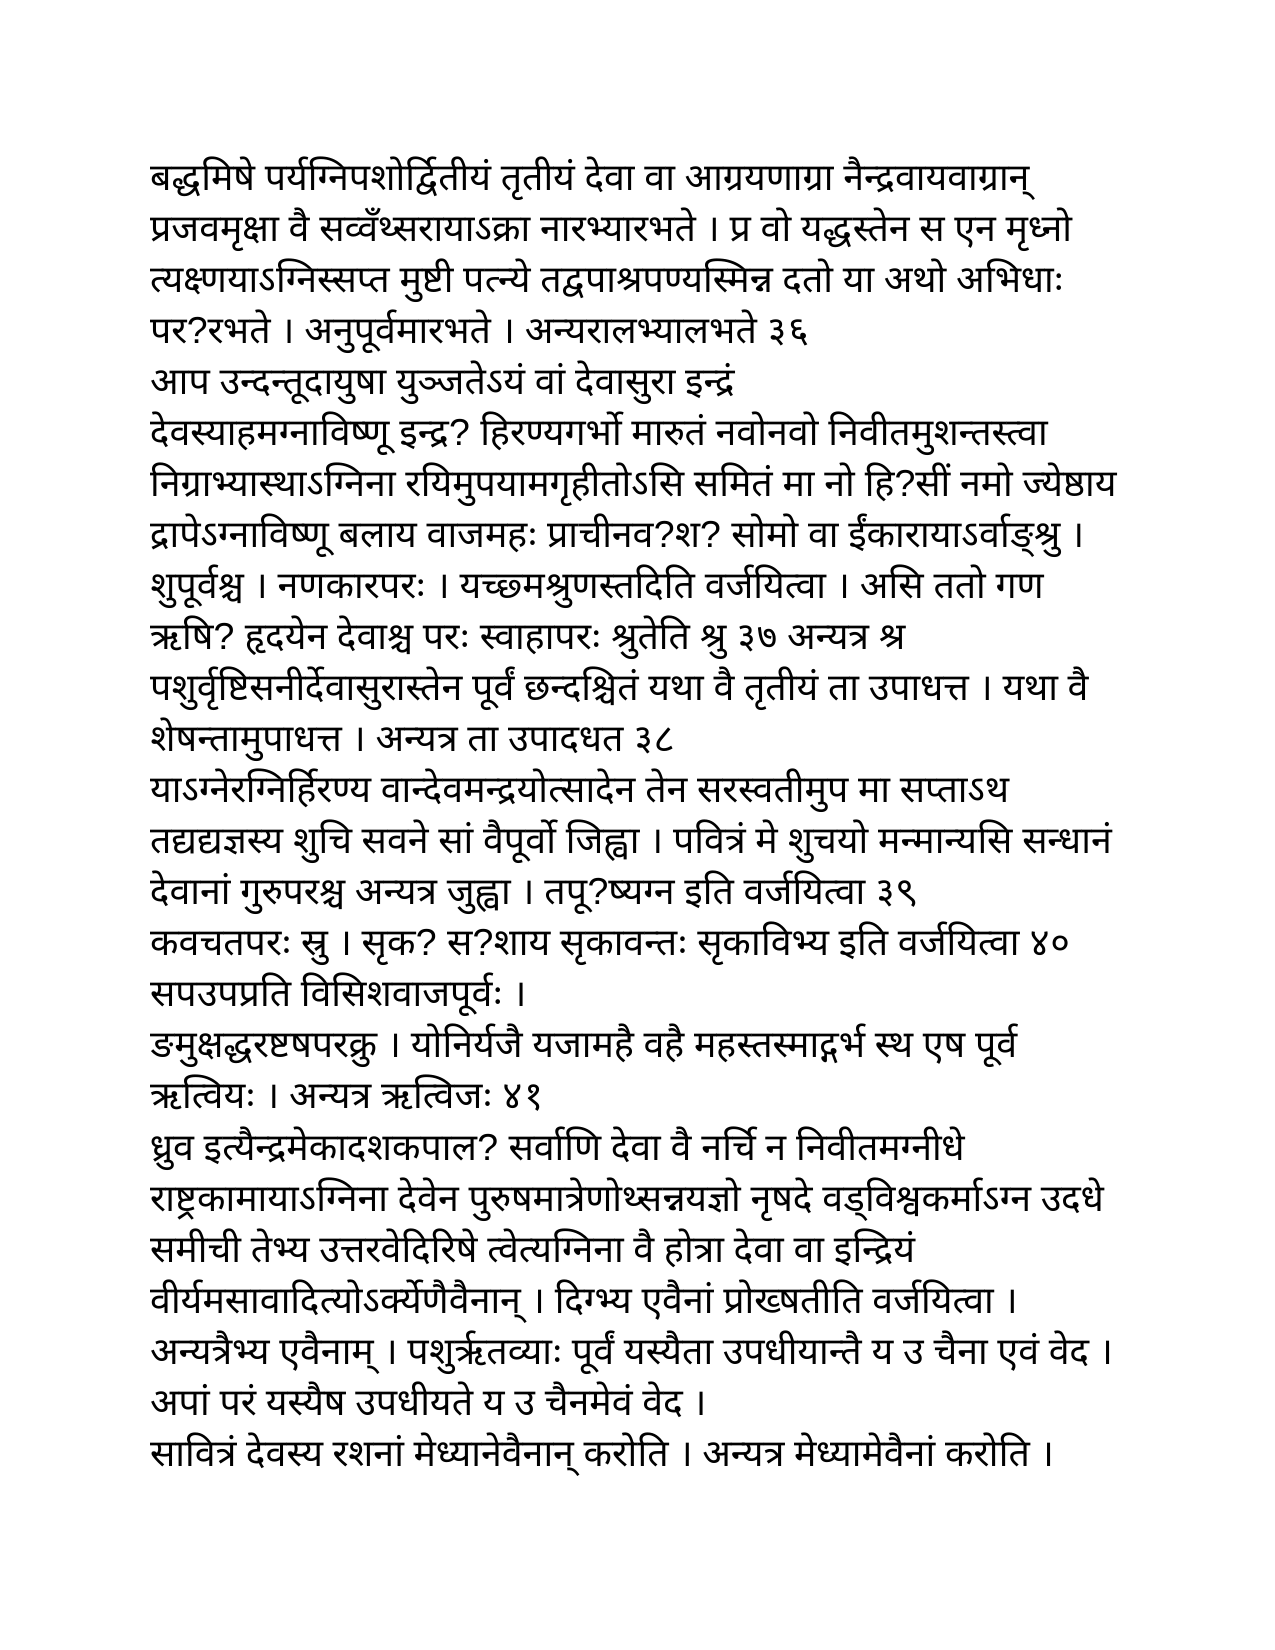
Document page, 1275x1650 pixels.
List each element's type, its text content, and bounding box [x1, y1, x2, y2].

text कवचतपरः स्रु । सृक? स?शाय सृकावन्तः सृकाविभ्य इति वर्जयित्वा ४० सप‌उपप्रति विसिशवाजपूर्वः । [150, 916, 1125, 1018]
text ध्रुव इत्यैन्द्रमेकादशकपाल? सर्वाणि देवा वै नर्चि न निवीतमग्नीधे राष्ट्रकामायाऽग्निना देवेन पुरुषमात्रेणोथ्सन्नयज्ञो नृषदे वड्विश्वकर्माऽग्न उदधे समीची तेभ्य उत्तरवेदिरिषे त्वेत्यग्निना वै होत्रा देवा वा इन्द्रियं वीर्यमसावादित्योऽर्क्येणैवैनान् । दिग्भ्य एवैनां प्रोख्षतीति वर्जयित्वा । अन्यत्रैभ्य एवैनाम् । पशुरृतव्याः पूर्वं यस्यैता उपधीयान्तै य उ चैना एवं वेद । अपां परं यस्यैष उपधीयते य उ चैनमेवं वेद । [150, 1120, 1125, 1426]
text याऽग्नेरग्निर्हिरण्य वान्देवमन्द्रयोत्सादेन तेन सरस्वतीमुप मा सप्ताऽथ तद्यद्यज्ञस्य शुचि सवने सां वैपूर्वो जिह्वा । पवित्रं मे शुचयो मन्मान्यसि सन्धानं देवानां गुरुपरश्च अन्यत्र जुह्वा । तपू?ष्यग्न इति वर्जयित्वा ३९ [150, 762, 1125, 916]
text देवस्याहमग्नाविष्णू इन्द्र? हिरण्यगर्भो मारुतं नवोनवो निवीतमुशन्तस्त्वा निग्राभ्यास्थाऽग्निना रयिमुपयामगृहीतोऽसि समितं मा नो हि?सीं नमो ज्येष्ठाय द्रापेऽग्नाविष्णू बलाय वाजमहः प्राचीनव?श? सोमो वा ईंकारायाऽर्वाङ्श्रु । शुपूर्वश्च । नणकारपरः । यच्छ्मश्रुणस्तदिति वर्जयित्वा । असि ततो गण ऋषि? हृदयेन देवाश्च परः स्वाहापरः श्रुतेति श्रु ३७ अन्यत्र श्र [150, 405, 1125, 660]
text ङमुक्षद्धरष्टषपरक्रु । योनिर्यजै यजामहै वहै महस्तस्माद्गर्भ स्थ एष पूर्व ऋत्वियः । अन्यत्र ऋत्विजः ४१ [150, 1018, 1125, 1120]
text सावित्रं देवस्य रशनां मेध्यानेवैनान् करोति । अन्यत्र मेध्यामेवैनां करोति । [150, 1426, 1125, 1477]
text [150, 150, 1125, 354]
text आप उन्दन्तूदायुषा युञ्जतेऽयं वां देवासुरा इन्द्रं [150, 354, 1125, 405]
text पशुर्वृष्टिसनीर्देवासुरास्तेन पूर्वं छन्दश्चितं यथा वै तृतीयं ता उपाधत्त । यथा वै शेषन्तामुपाधत्त । अन्यत्र ता उपादधत ३८ [150, 660, 1125, 762]
